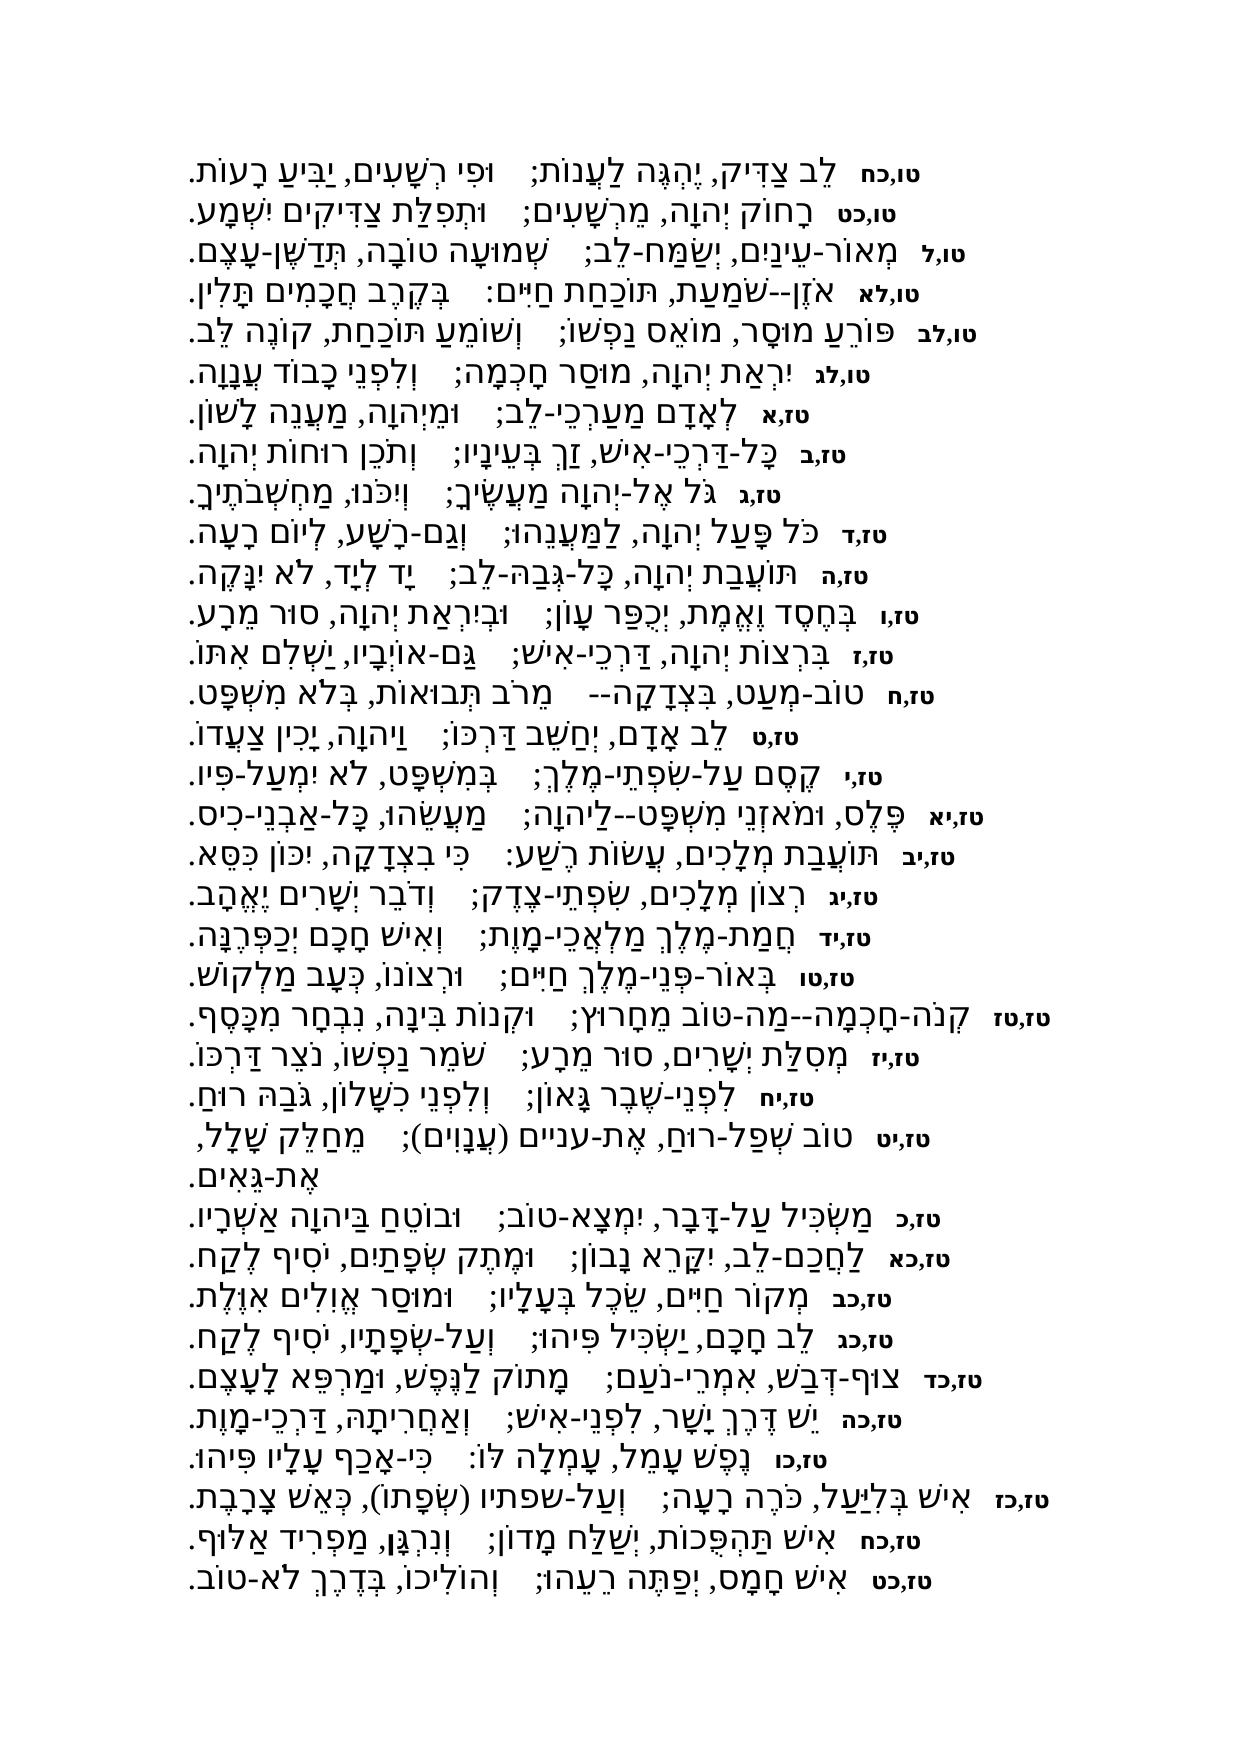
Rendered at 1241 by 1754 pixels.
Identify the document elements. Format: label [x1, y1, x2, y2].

text [187, 150, 1053, 1597]
